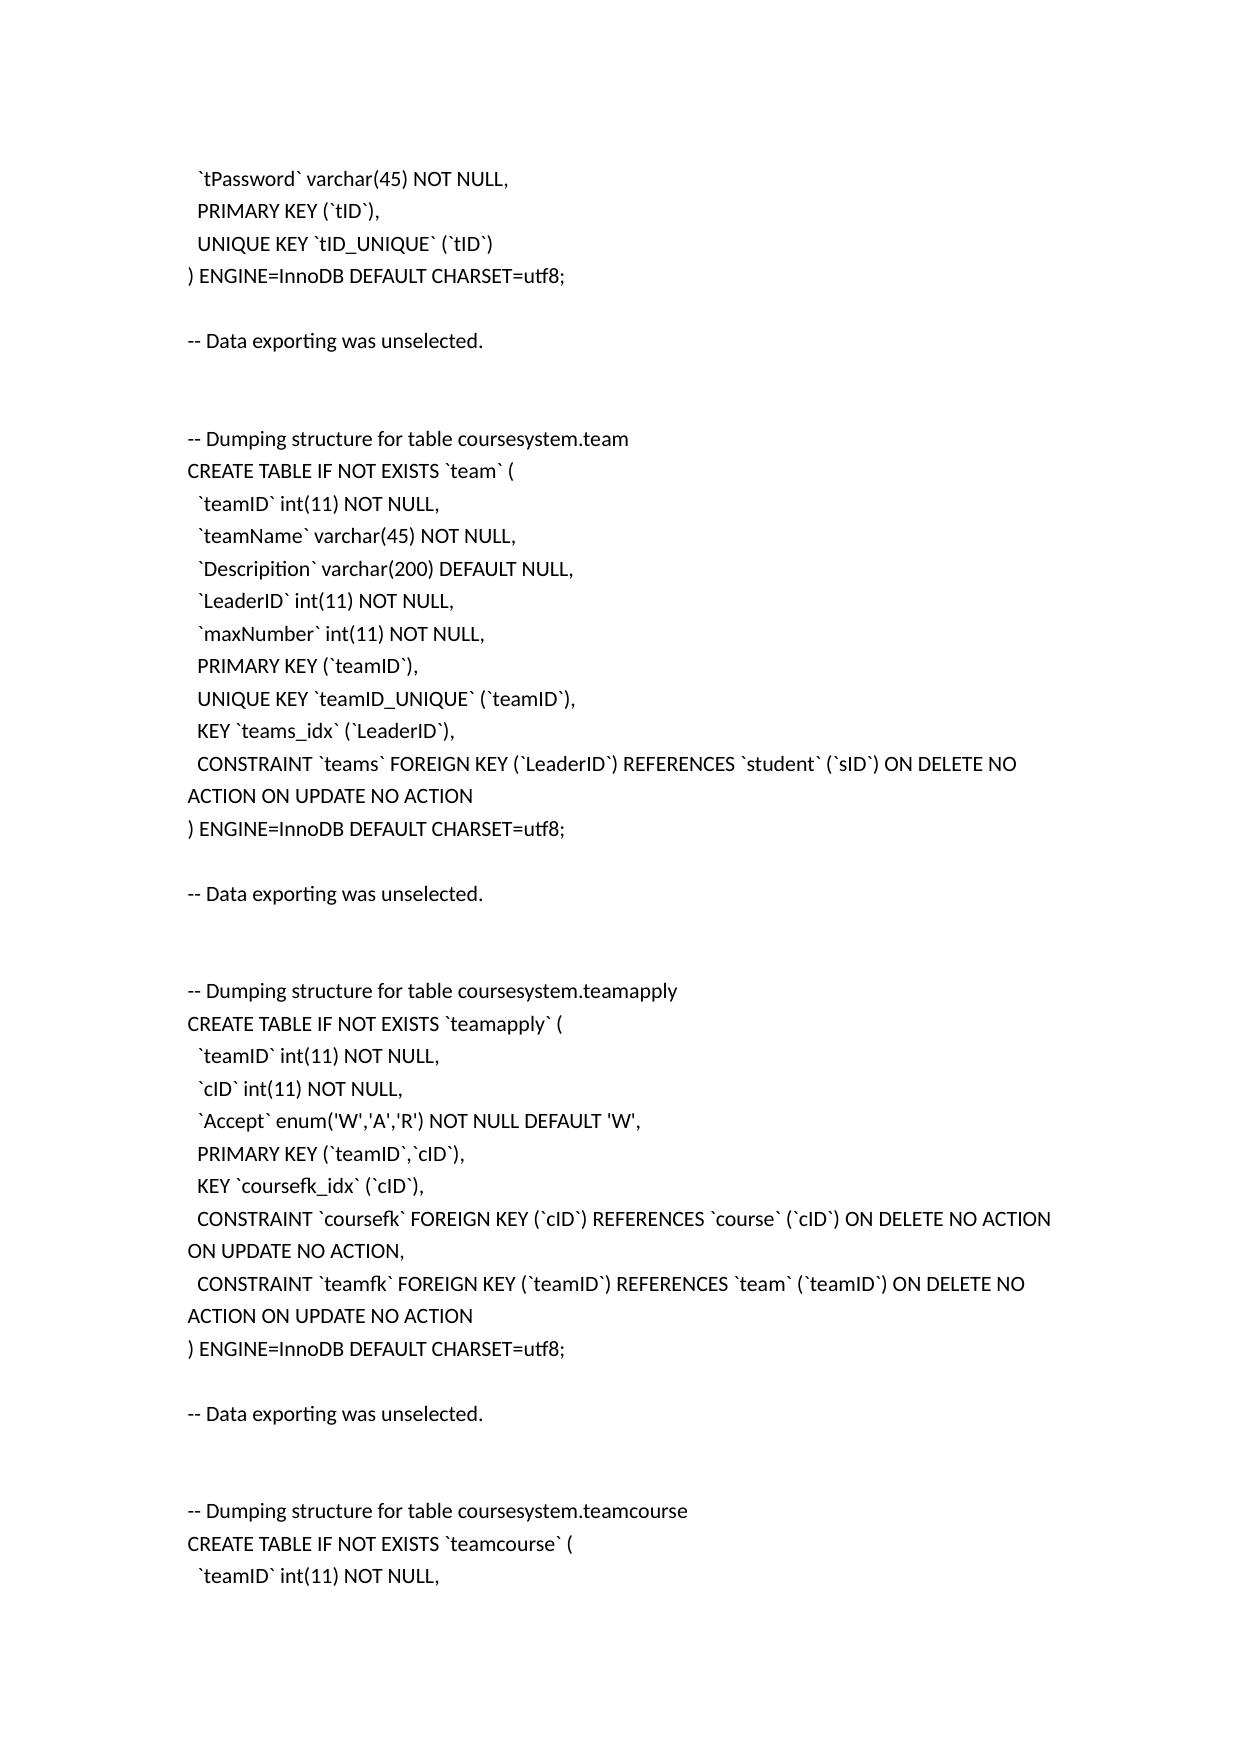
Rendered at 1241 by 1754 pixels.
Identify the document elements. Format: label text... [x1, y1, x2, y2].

text -- Dumping structure for table coursesystem.teamapply [187, 974, 1053, 1007]
text CREATE TABLE IF NOT EXISTS `teamapply` ( [187, 1007, 1053, 1039]
text CONSTRAINT `teams` FOREIGN KEY (`LeaderID`) REFERENCES `student` (`sID`) ON DELETE NO ACTION ON UPDATE NO ACTION [187, 747, 1053, 812]
text `Accept` enum('W','A','R') NOT NULL DEFAULT 'W', [187, 1104, 1053, 1137]
text ) ENGINE=InnoDB DEFAULT CHARSET=utf8; [187, 259, 1053, 292]
text PRIMARY KEY (`teamID`), [187, 649, 1053, 682]
text `tPassword` varchar(45) NOT NULL, [187, 162, 1053, 194]
text -- Data exporting was unselected. [187, 1397, 1053, 1429]
text ) ENGINE=InnoDB DEFAULT CHARSET=utf8; [187, 1332, 1053, 1364]
text -- Data exporting was unselected. [187, 877, 1053, 909]
text PRIMARY KEY (`tID`), [187, 194, 1053, 227]
text UNIQUE KEY `teamID_UNIQUE` (`teamID`), [187, 682, 1053, 714]
text `Descripition` varchar(200) DEFAULT NULL, [187, 552, 1053, 584]
text PRIMARY KEY (`teamID`,`cID`), [187, 1137, 1053, 1169]
text KEY `coursefk_idx` (`cID`), [187, 1169, 1053, 1202]
text -- Dumping structure for table coursesystem.team [187, 422, 1053, 454]
text -- Data exporting was unselected. [187, 324, 1053, 357]
text `LeaderID` int(11) NOT NULL, [187, 584, 1053, 617]
text CREATE TABLE IF NOT EXISTS `teamcourse` ( [187, 1527, 1053, 1559]
text CREATE TABLE IF NOT EXISTS `team` ( [187, 454, 1053, 487]
text UNIQUE KEY `tID_UNIQUE` (`tID`) [187, 227, 1053, 259]
text `maxNumber` int(11) NOT NULL, [187, 617, 1053, 649]
text CONSTRAINT `teamfk` FOREIGN KEY (`teamID`) REFERENCES `team` (`teamID`) ON DELETE NO ACTION ON UPDATE NO ACTION [187, 1267, 1053, 1332]
text `cID` int(11) NOT NULL, [187, 1072, 1053, 1104]
text ) ENGINE=InnoDB DEFAULT CHARSET=utf8; [187, 812, 1053, 844]
text KEY `teams_idx` (`LeaderID`), [187, 714, 1053, 747]
text `teamID` int(11) NOT NULL, [187, 487, 1053, 519]
text `teamName` varchar(45) NOT NULL, [187, 519, 1053, 552]
text -- Dumping structure for table coursesystem.teamcourse [187, 1494, 1053, 1527]
text `teamID` int(11) NOT NULL, [187, 1039, 1053, 1072]
text `teamID` int(11) NOT NULL, [187, 1559, 1053, 1592]
text CONSTRAINT `coursefk` FOREIGN KEY (`cID`) REFERENCES `course` (`cID`) ON DELETE NO ACTION ON UPDATE NO ACTION, [187, 1202, 1053, 1267]
